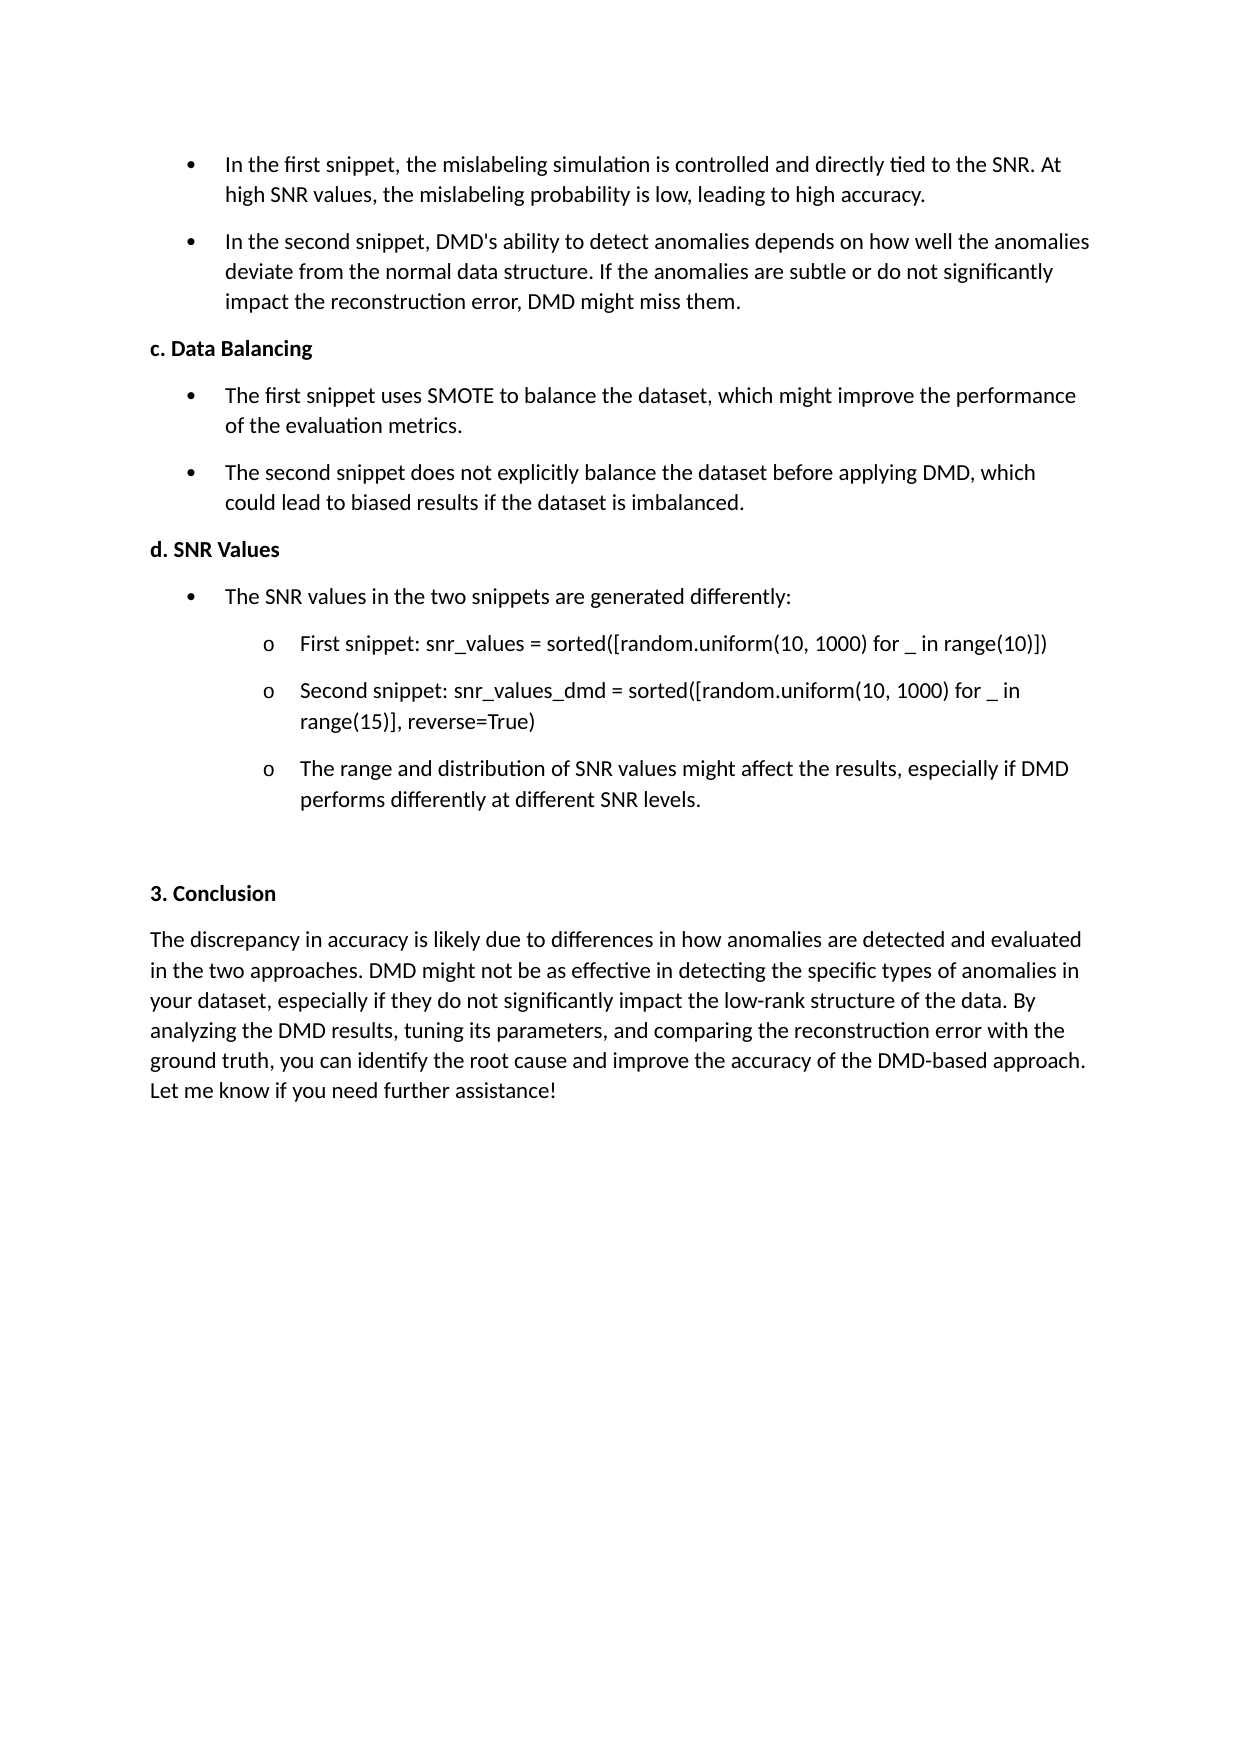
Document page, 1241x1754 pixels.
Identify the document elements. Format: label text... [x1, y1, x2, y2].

list The second snippet does not explicitly balance the dataset before applying DMD, which could lead to biased results if the dataset is imbalanced. [187, 458, 1090, 517]
text 3. Conclusion [150, 879, 1090, 907]
list The first snippet uses SMOTE to balance the dataset, which might improve the performance of the evaluation metrics. [187, 381, 1090, 439]
list In the second snippet, DMD's ability to detect anomalies depends on how well the anomalies deviate from the normal data structure. If the anomalies are subtle or do not significantly impact the reconstruction error, DMD might miss them. [187, 227, 1090, 316]
text d. SNR Values [150, 535, 1090, 563]
text c. Data Balancing [150, 334, 1090, 362]
list The SNR values in the two snippets are generated differently: [187, 582, 1090, 610]
text The discrepancy in accuracy is likely due to differences in how anomalies are detected and evaluated in the two approaches. DMD might not be as effective in detecting the specific types of anomalies in your dataset, especially if they do not significantly impact the low-rank structure of the data. By analyzing the DMD results, tuning its parameters, and comparing the reconstruction error with the ground truth, you can identify the root cause and improve the accuracy of the DMD-based approach. Let me know if you need further assistance! [150, 926, 1090, 1104]
list The range and distribution of SNR values might affect the results, especially if DMD performs differently at different SNR levels. [262, 754, 1090, 813]
list First snippet: snr_values = sorted([random.uniform(10, 1000) for _ in range(10)]) [262, 629, 1090, 658]
list In the first snippet, the mislabeling simulation is controlled and directly tied to the SNR. At high SNR values, the mislabeling probability is low, leading to high accuracy. [187, 150, 1090, 208]
list Second snippet: snr_values_dmd = sorted([random.uniform(10, 1000) for _ in range(15)], reverse=True) [262, 677, 1090, 735]
